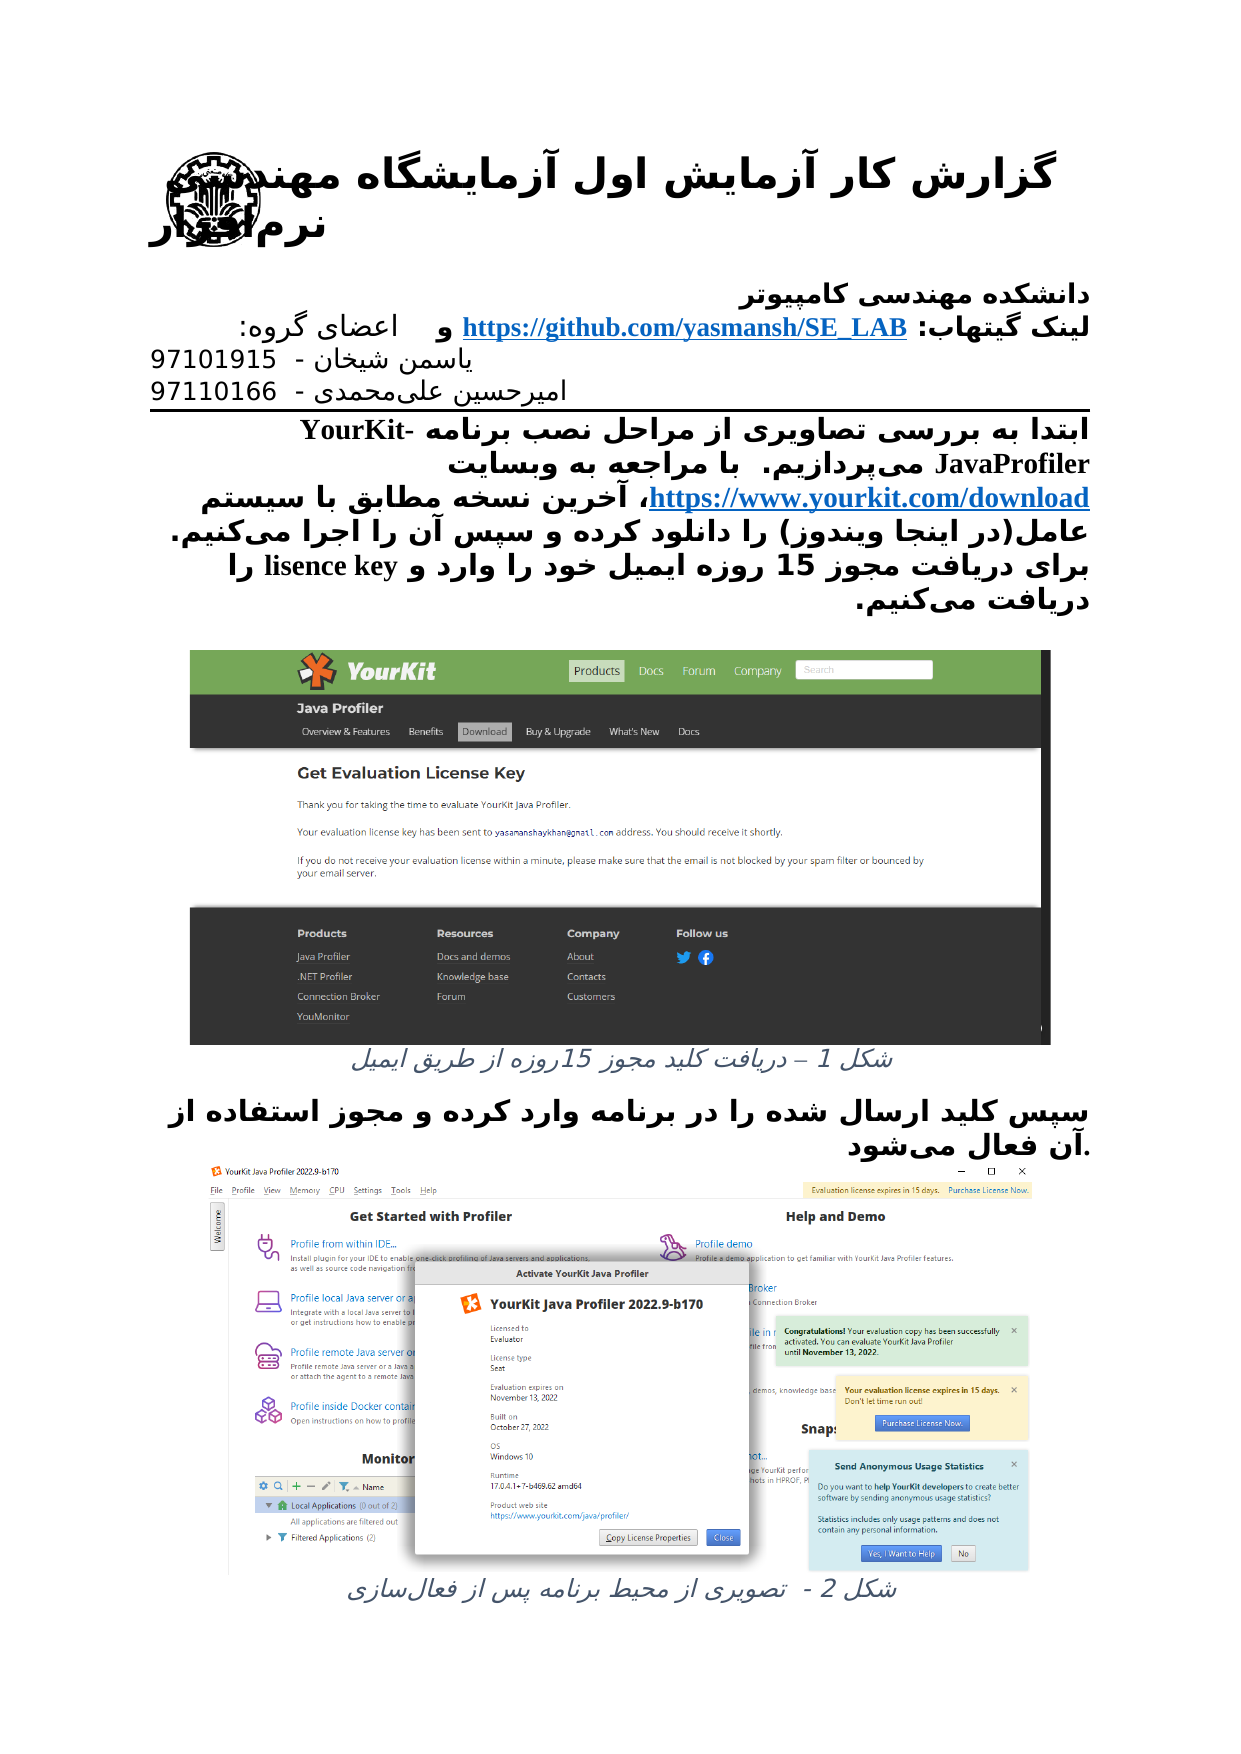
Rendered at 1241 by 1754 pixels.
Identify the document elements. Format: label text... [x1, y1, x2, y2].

text سپس کلید ارسال شده را در برنامه وارد کرده و مجوز استفاده از آن فعال می‌شود. [150, 1094, 1090, 1163]
picture [189, 650, 1051, 1045]
text ابتدا به بررسی تصاویری از مراحل نصب برنامه YourKit-JavaProfiler می‌پردازیم. با مراجعه به وبسایت https://www.yourkit.com/download، آخرین نسخه مطابق با سیستم عامل(در اینجا ویندوز) را دانلود کرده و سپس آن را اجرا می‌کنیم. برای دریافت مجوز 15 روزه ایمیل خود را وارد و lisence key را دریافت می‌کنیم. [150, 412, 1090, 617]
picture [208, 1162, 1032, 1575]
text شکل 2 - تصویری از محیط برنامه پس از فعال‌سازی [150, 1574, 1090, 1604]
text امیرحسین علی‌محمدی - 97110166 [150, 375, 1090, 409]
text لینک گیتهاب: https://github.com/yasmansh/SE_LAB و اعضای گروه: [150, 310, 1090, 344]
text گزارش کار آزمایش اول آزمایشگاه مهندسی نرم‌افزار [150, 150, 1090, 247]
text دانشکده مهندسی کامپیوتر [150, 278, 1090, 310]
text یاسمن شیخان - 97101915 [150, 344, 1090, 375]
text شکل 1 – دریافت کلید مجوز 15روزه از طریق ایمیل [150, 1044, 1090, 1074]
